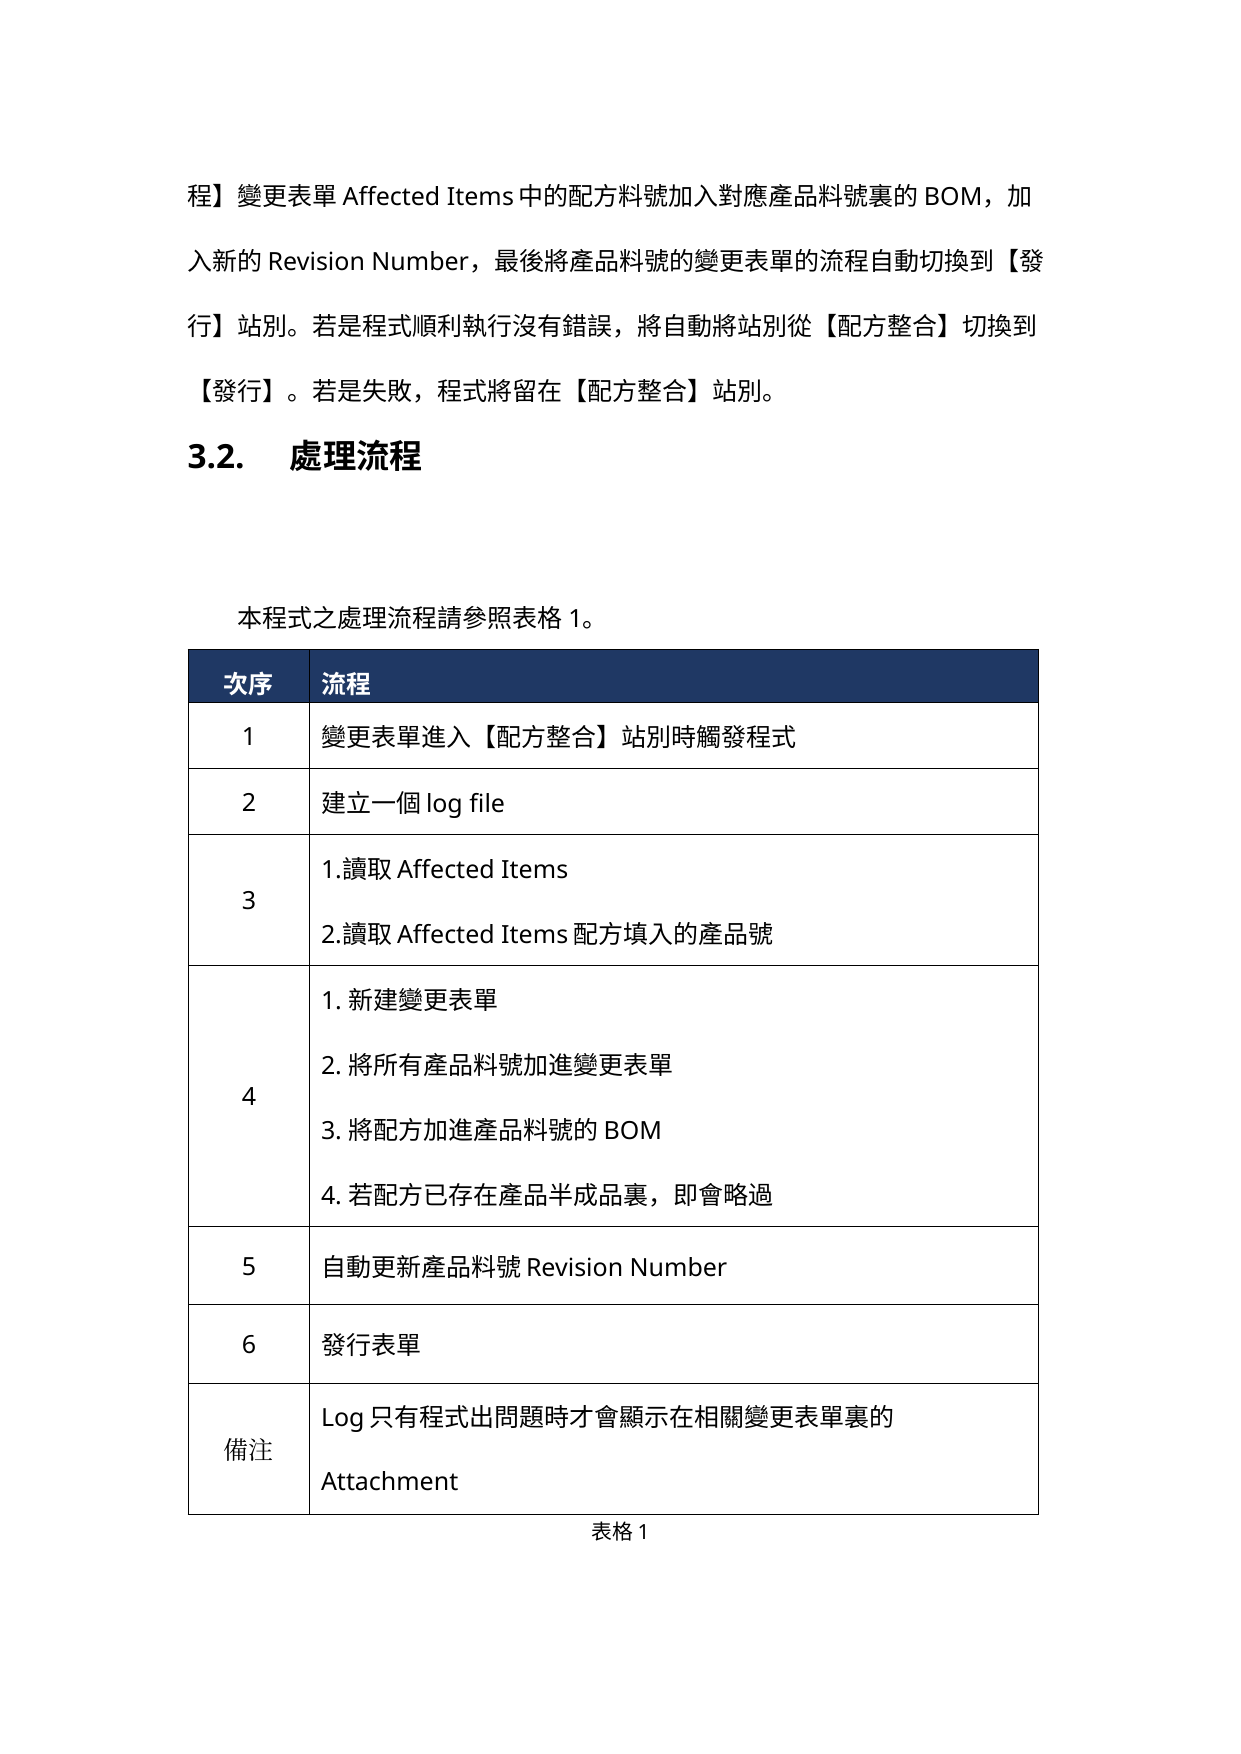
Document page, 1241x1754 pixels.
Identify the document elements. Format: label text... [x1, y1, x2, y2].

table_header 流程 [310, 650, 1038, 702]
table_header 次序 [189, 650, 309, 702]
text 本程式之處理流程請參照表格 1。 [187, 584, 1053, 649]
table_cell 新建變更表單 將所有產品料號加進變更表單 將配方加進產品料號的BOM 若配方已存在產品半成品裏，即會略過 [310, 966, 1038, 1226]
table_cell 4 [189, 966, 309, 1226]
table_cell 發行表單 [310, 1305, 1038, 1382]
subtitle 處理流程 [187, 422, 1053, 487]
table_cell 2 [189, 769, 309, 834]
table_cell 6 [189, 1305, 309, 1382]
table_cell 備注 [189, 1384, 309, 1513]
table_cell 1 [189, 703, 309, 768]
table_cell 建立一個log file [310, 769, 1038, 834]
table_cell 讀取Affected Items 讀取Affected Items配方填入的產品號 [310, 835, 1038, 965]
table_cell 3 [189, 835, 309, 965]
table_cell 變更表單進入【配方整合】站別時觸發程式 [310, 703, 1038, 768]
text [187, 162, 1053, 422]
table_cell 自動更新產品料號Revision Number [310, 1227, 1038, 1304]
table_cell 5 [189, 1227, 309, 1304]
table_cell Log只有程式出問題時才會顯示在相關變更表單裏的Attachment [310, 1384, 1038, 1513]
